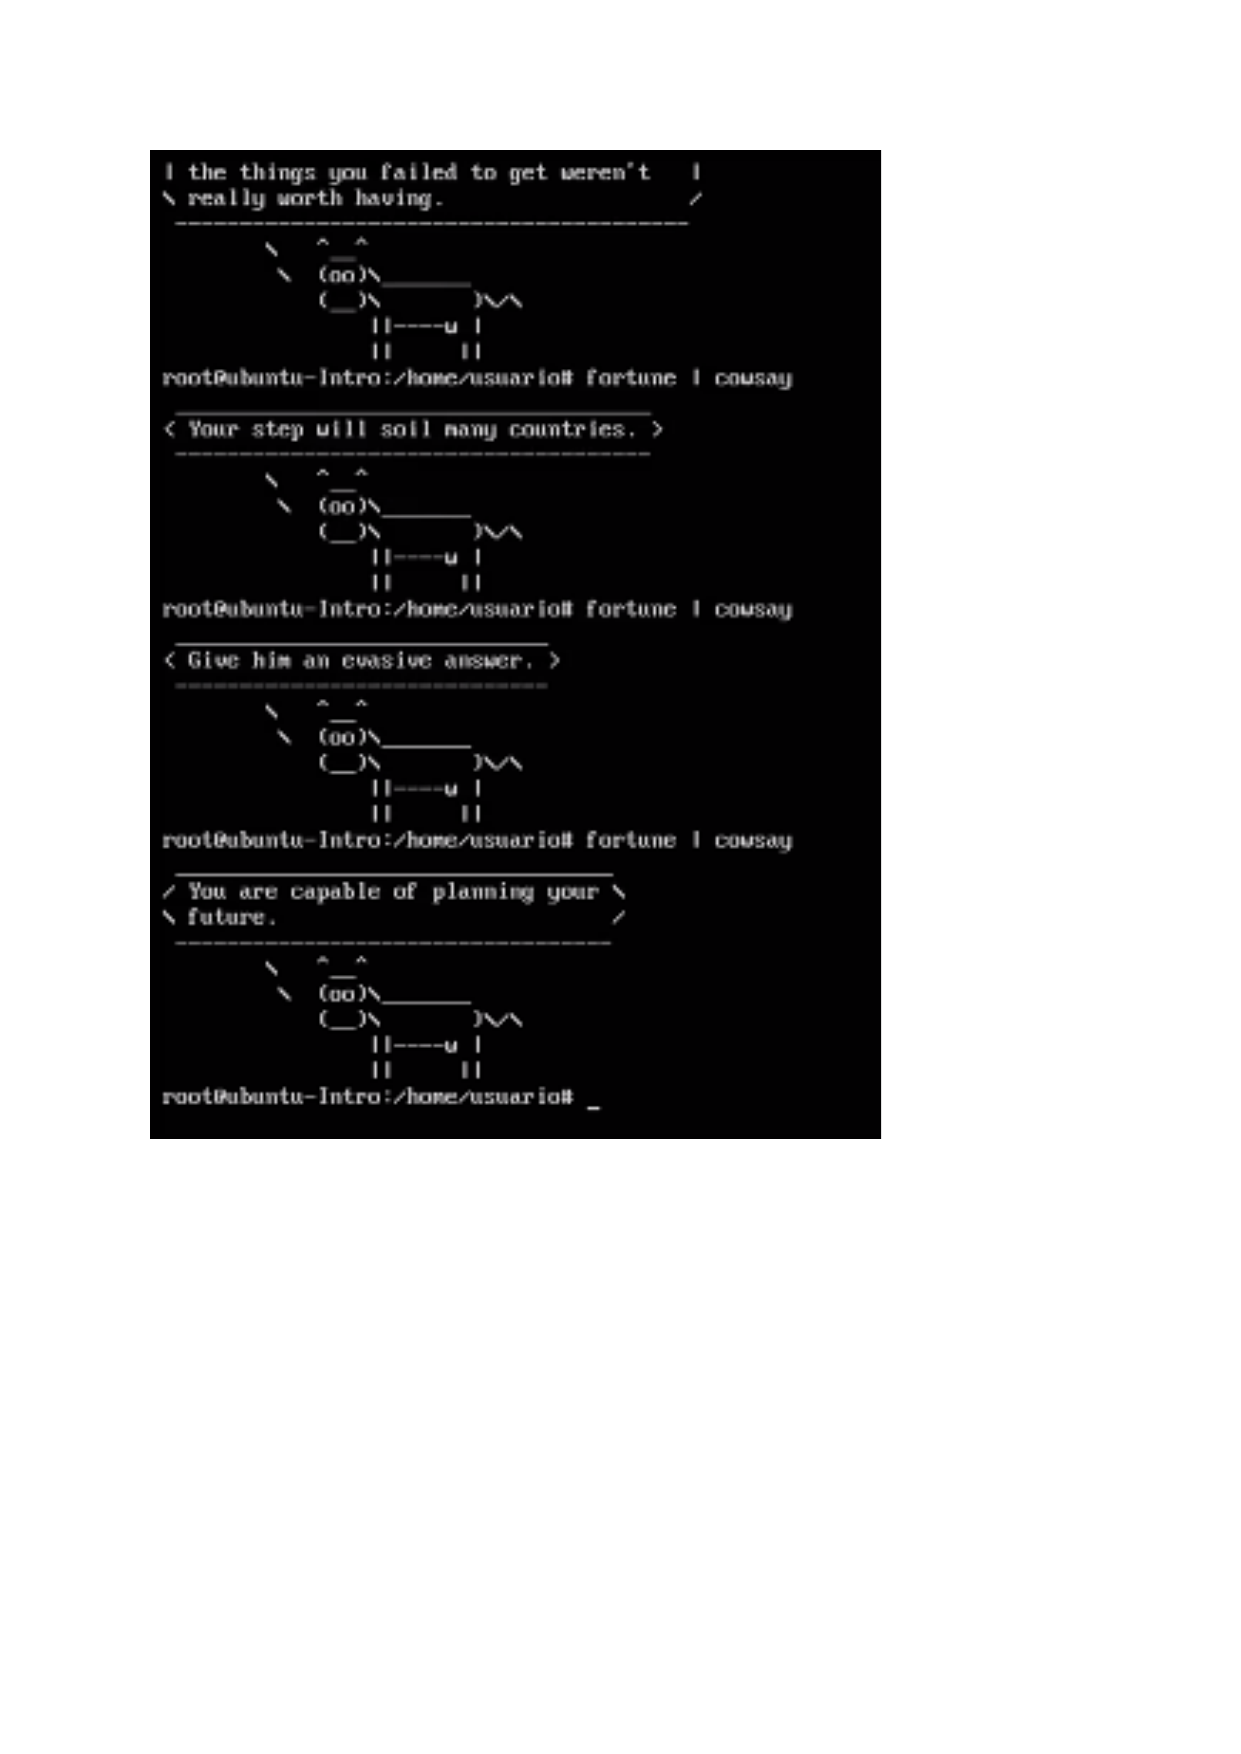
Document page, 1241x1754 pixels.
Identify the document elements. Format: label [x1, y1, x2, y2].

picture [150, 150, 882, 1139]
